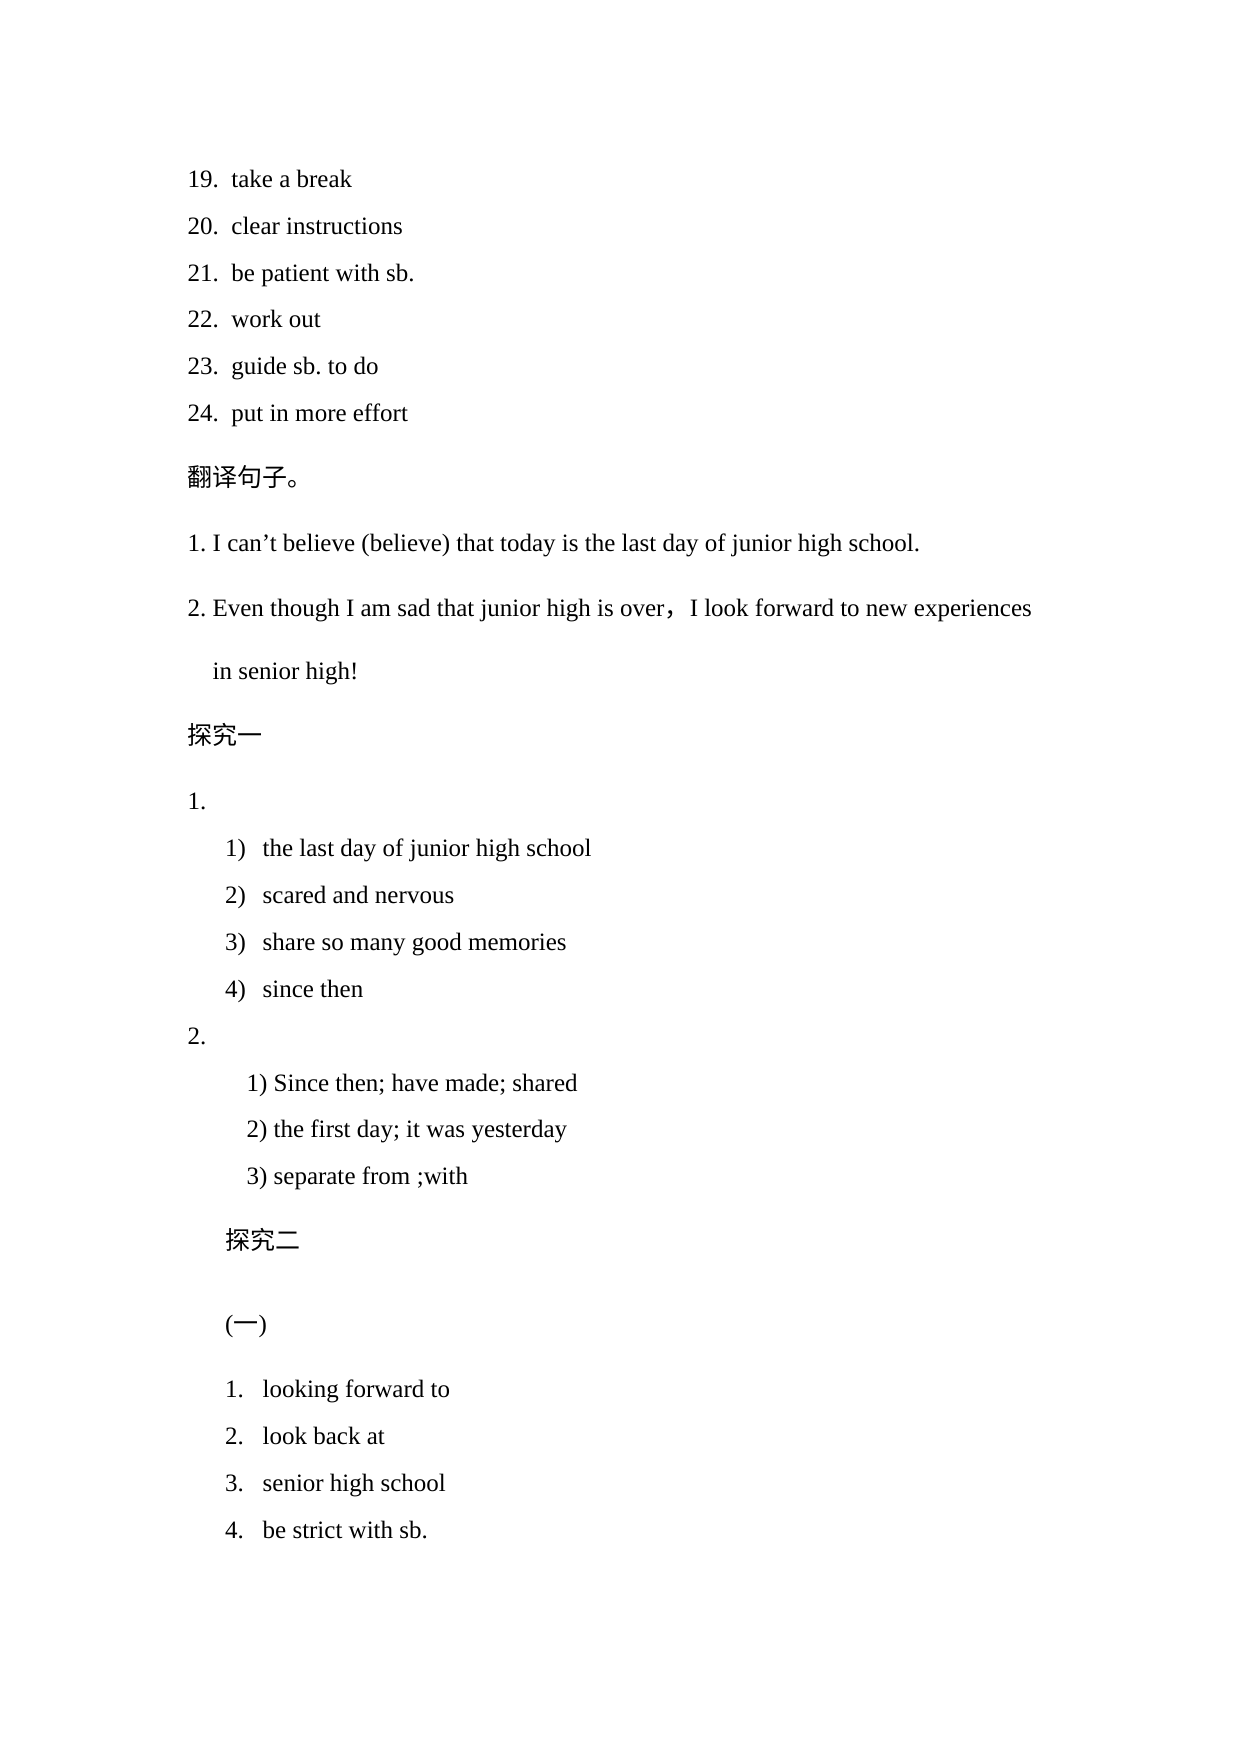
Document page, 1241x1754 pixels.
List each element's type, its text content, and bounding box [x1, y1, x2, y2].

list looking forward to [225, 1373, 1053, 1405]
list senior high school [225, 1466, 1053, 1499]
list share so many good memories [225, 925, 1053, 958]
text (一) [225, 1289, 1053, 1354]
list guide sb. to do [187, 349, 1053, 382]
text 探究二 [225, 1206, 1053, 1271]
list look back at [225, 1419, 1053, 1452]
text 翻译句子。 [187, 443, 1053, 508]
text 2. [187, 1019, 1053, 1051]
list clear instructions [187, 209, 1053, 241]
list work out [187, 303, 1053, 335]
text 1) Since then; have made; shared [187, 1066, 1053, 1098]
list take a break [187, 162, 1053, 194]
list be patient with sb. [187, 256, 1053, 288]
list be strict with sb. [225, 1513, 1053, 1546]
text 1. I can’t believe (believe) that today is the last day of junior high school. [187, 526, 1053, 559]
text 3) separate from ;with [225, 1159, 1053, 1192]
text 探究一 [187, 701, 1053, 766]
list the last day of junior high school [225, 831, 1053, 864]
list since then [225, 972, 1053, 1004]
text 2. Even though I am sad that junior high is over，I look forward to new experiences in senior high! [187, 573, 1053, 687]
list scared and nervous [225, 878, 1053, 911]
text 2) the first day; it was yesterday [225, 1113, 1053, 1145]
list put in more effort [187, 396, 1053, 429]
